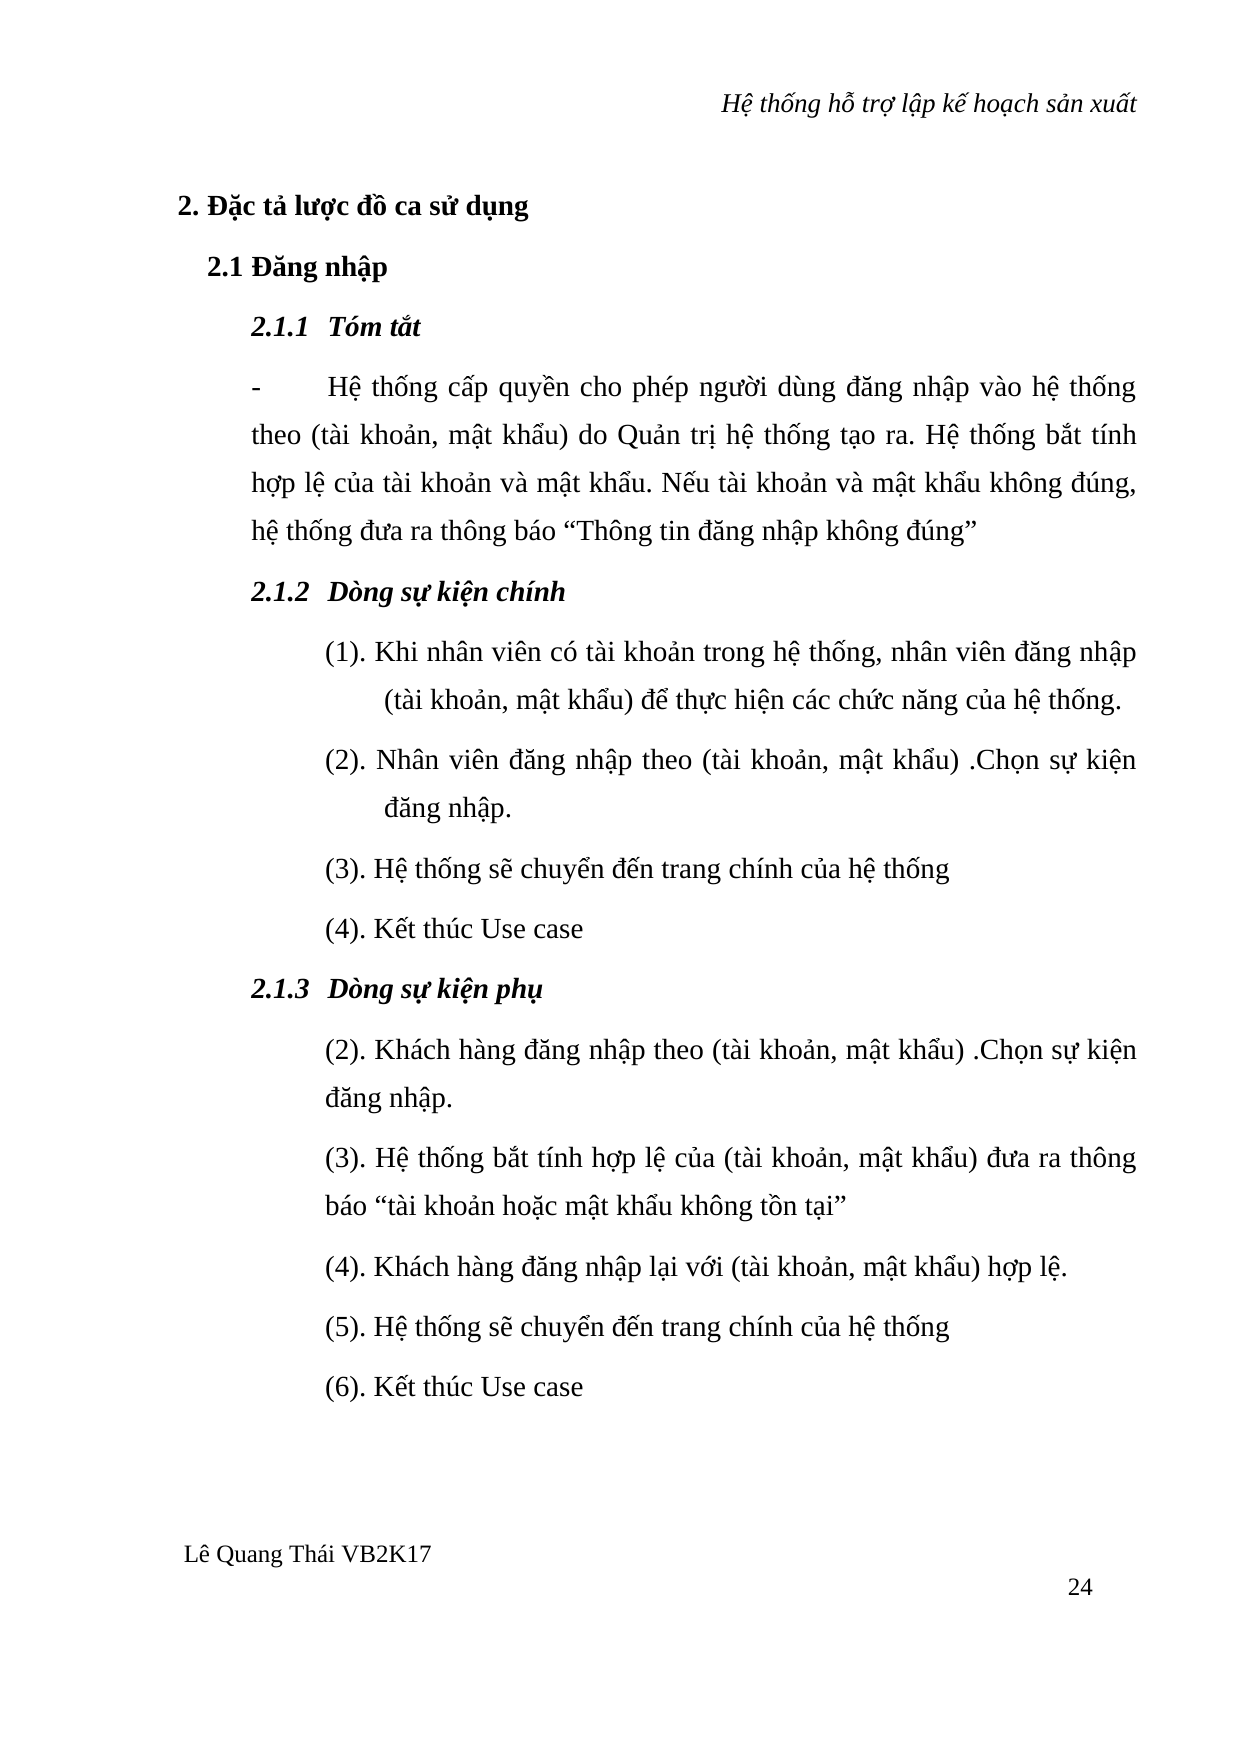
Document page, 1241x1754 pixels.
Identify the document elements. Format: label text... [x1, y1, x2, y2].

list Hệ thống cấp quyền cho phép người dùng đăng nhập vào hệ thống theo (tài khoản, mật khẩu) do Quản trị hệ thống tạo ra. Hệ thống bắt tính hợp lệ của tài khoản và mật khẩu. Nếu tài khoản và mật khẩu không đúng, hệ thống đưa ra thông báo “Thông tin đăng nhập không đúng” [251, 358, 1137, 550]
list Dòng sự kiện phụ [242, 961, 1137, 1008]
list Đăng nhập [207, 238, 1137, 286]
text (5). Hệ thống sẽ chuyển đến trang chính của hệ thống [325, 1298, 1137, 1346]
list Dòng sự kiện chính [242, 563, 1137, 611]
text (4). Kết thúc Use case [325, 900, 1137, 948]
text (3). Hệ thống sẽ chuyển đến trang chính của hệ thống [325, 840, 1137, 888]
text (3). Hệ thống bắt tính hợp lệ của (tài khoản, mật khẩu) đưa ra thông báo “tài khoản hoặc mật khẩu không tồn tại” [325, 1129, 1137, 1225]
list Tóm tắt [251, 298, 1137, 346]
text (2). Nhân viên đăng nhập theo (tài khoản, mật khẩu) .Chọn sự kiện đăng nhập. [325, 731, 1137, 827]
text (6). Kết thúc Use case [325, 1358, 1137, 1406]
text (2). Khách hàng đăng nhập theo (tài khoản, mật khẩu) .Chọn sự kiện đăng nhập. [325, 1021, 1137, 1117]
text (4). Khách hàng đăng nhập lại với (tài khoản, mật khẩu) hợp lệ. [325, 1238, 1137, 1286]
text (1). Khi nhân viên có tài khoản trong hệ thống, nhân viên đăng nhập (tài khoản, mật khẩu) để thực hiện các chức năng của hệ thống. [325, 623, 1137, 719]
list Đặc tả lược đồ ca sử dụng [177, 177, 1137, 225]
